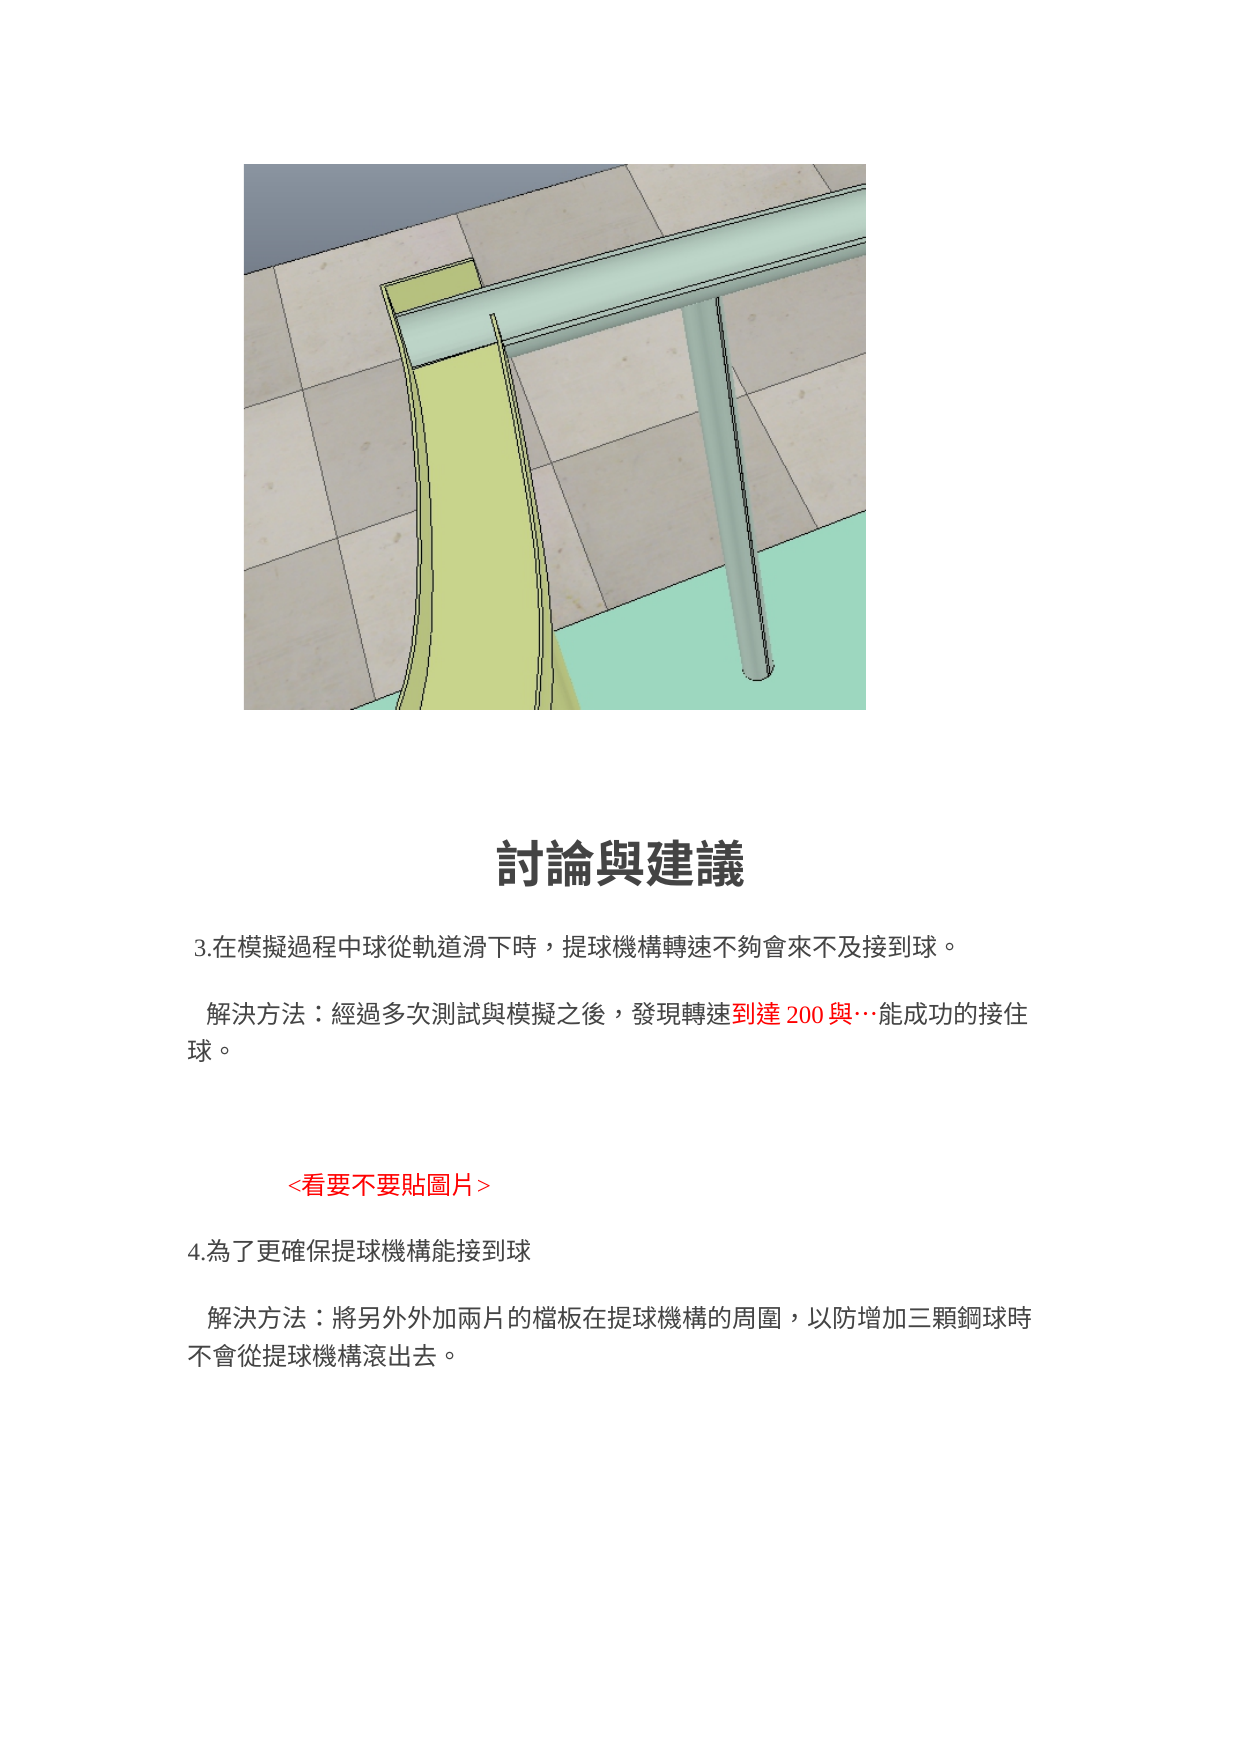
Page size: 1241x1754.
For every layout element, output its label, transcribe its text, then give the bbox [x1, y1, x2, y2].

text 解決方法：經過多次測試與模擬之後，發現轉速到達200與…能成功的接住球。 [187, 994, 1053, 1069]
text <看要不要貼圖片> [187, 1164, 1053, 1202]
text 解決方法：將另外外加兩片的檔板在提球機構的周圍，以防增加三顆鋼球時不會從提球機構滾出去。 [187, 1298, 1053, 1373]
text 4.為了更確保提球機構能接到球 [187, 1231, 1053, 1269]
text 討論與建議 [187, 823, 1053, 898]
picture [243, 164, 866, 710]
text 3.在模擬過程中球從軌道滑下時，提球機構轉速不夠會來不及接到球。 [187, 927, 1053, 964]
